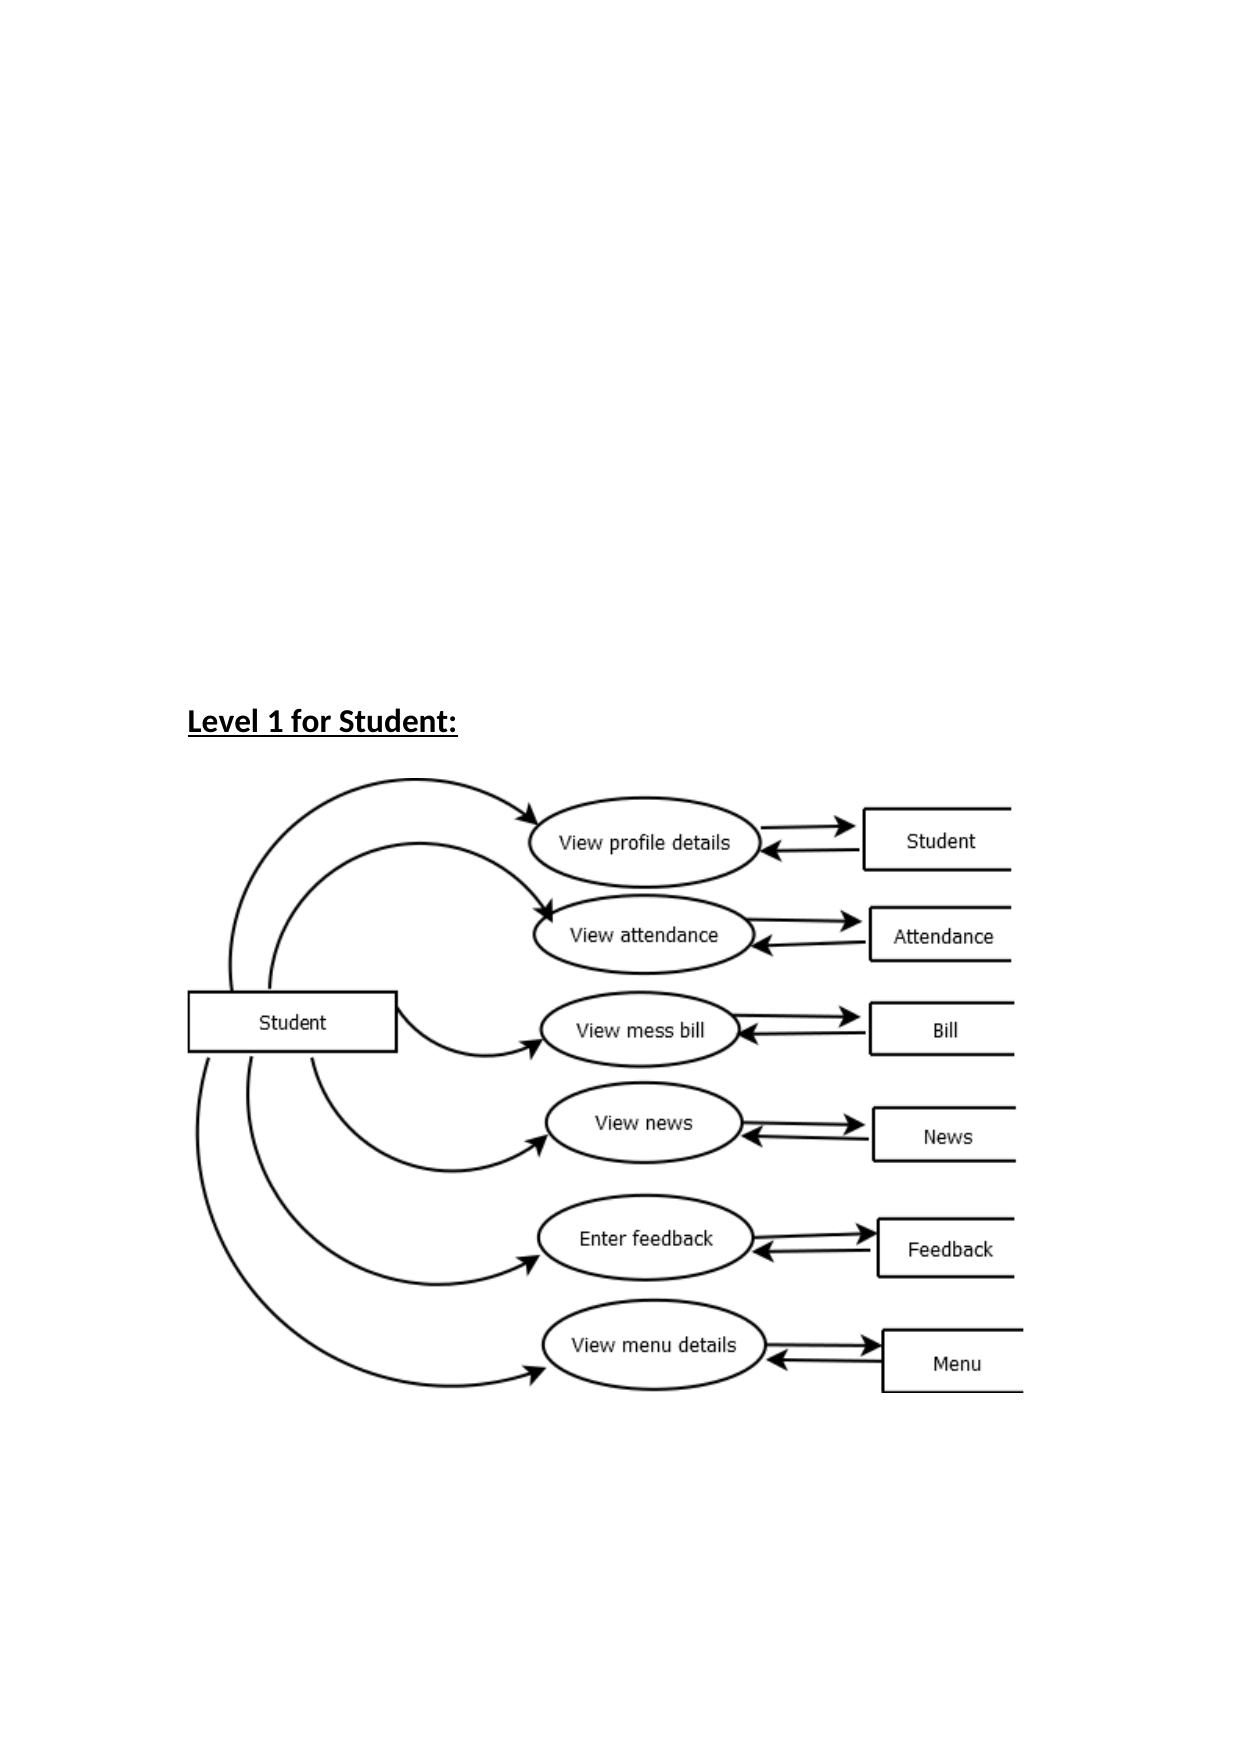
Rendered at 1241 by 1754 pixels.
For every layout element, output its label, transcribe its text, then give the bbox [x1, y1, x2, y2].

picture [187, 778, 1024, 1393]
text Level 1 for Student: [187, 700, 1053, 741]
